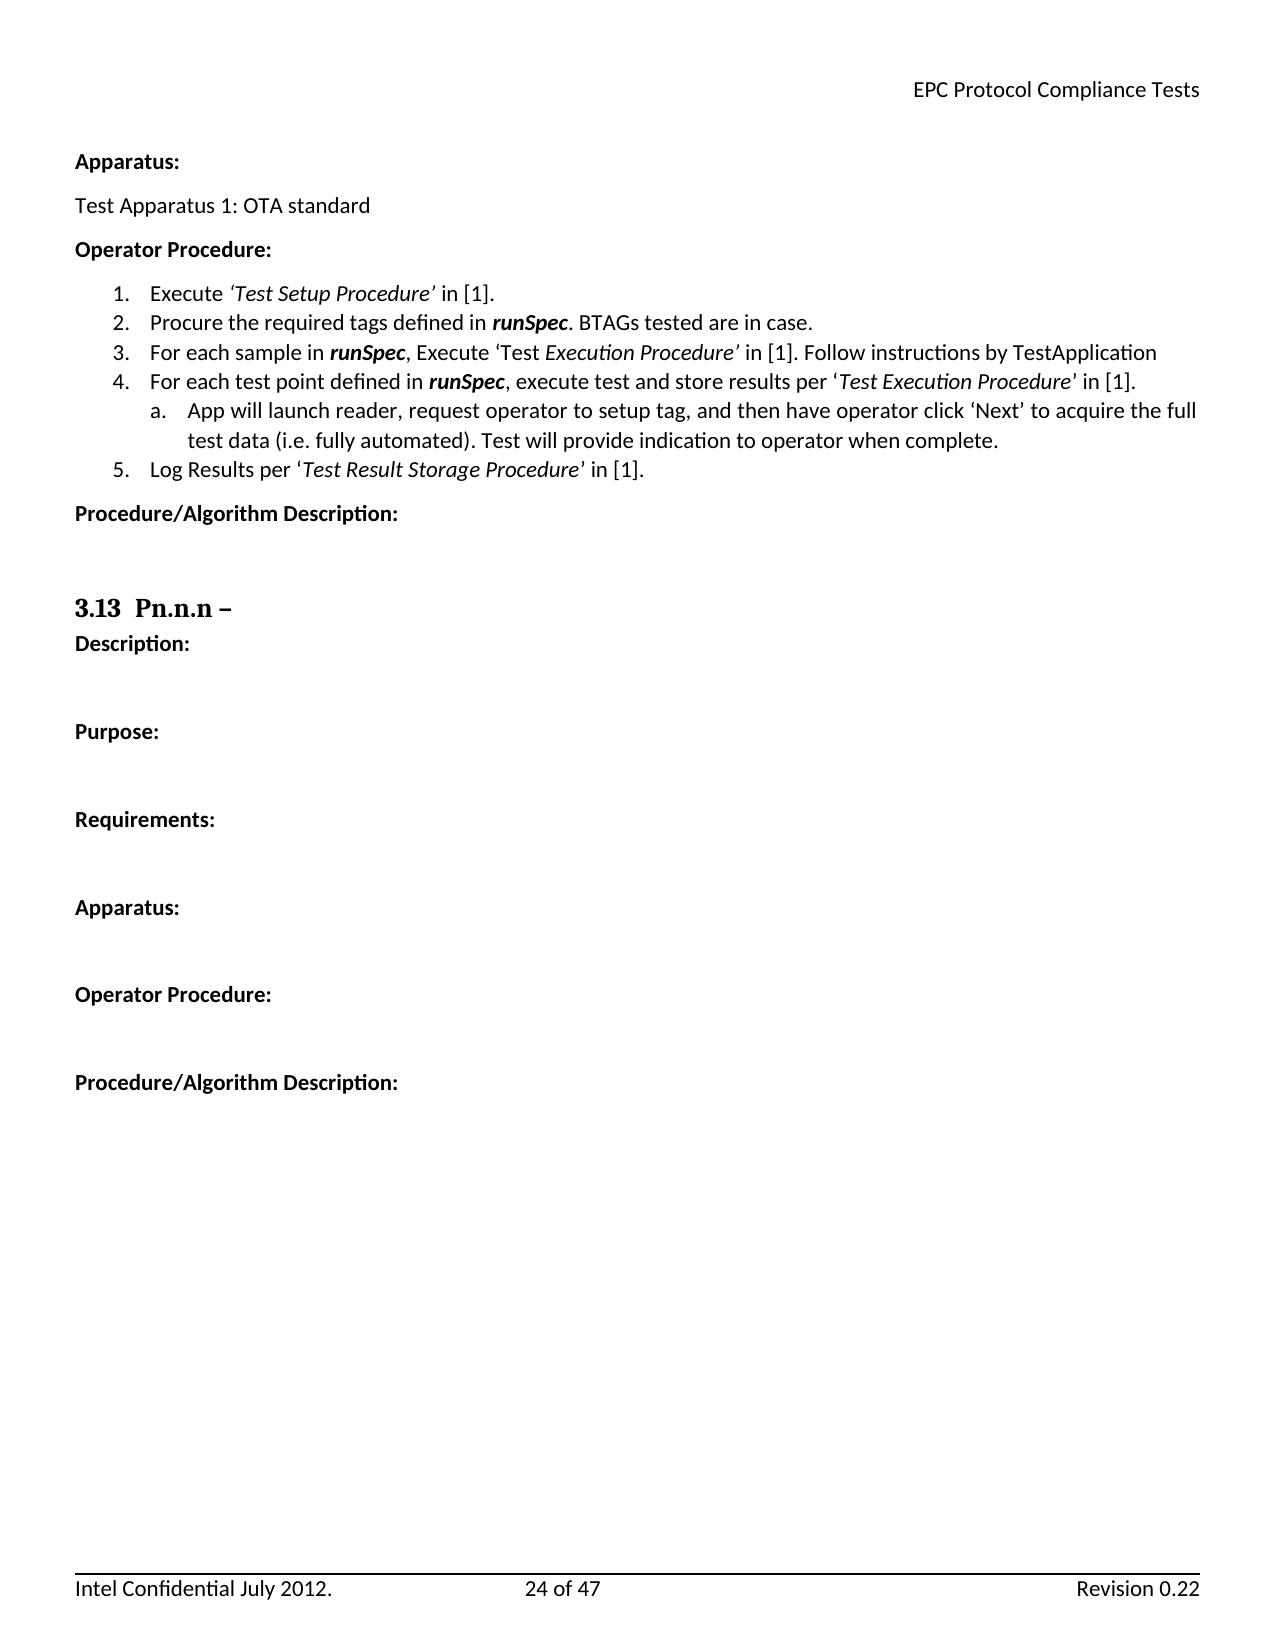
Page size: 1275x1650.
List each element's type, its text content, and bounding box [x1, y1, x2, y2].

subtitle Operator Procedure: [75, 981, 1200, 1009]
subtitle Procedure/Algorithm Description: [75, 499, 1200, 527]
list Procure the required tags defined in runSpec. BTAGs tested are in case. [112, 308, 1200, 336]
subtitle Operator Procedure: [75, 235, 1200, 263]
subtitle Requirements: [75, 805, 1200, 833]
subtitle Pn.n.n – [75, 593, 1200, 624]
subtitle Apparatus: [75, 147, 1200, 175]
text Test Apparatus 1: OTA standard [75, 191, 1200, 219]
subtitle Procedure/Algorithm Description: [75, 1068, 1200, 1097]
list Execute ‘Test Setup Procedure’ in [1]. [112, 279, 1200, 307]
list For each sample in runSpec, Execute ‘Test Execution Procedure’ in [1]. Follow instructions by TestApplication [112, 338, 1200, 366]
list Log Results per ‘Test Result Storage Procedure’ in [1]. [112, 455, 1200, 483]
list For each test point defined in runSpec, execute test and store results per ‘Test Execution Procedure’ in [1]. [112, 367, 1200, 395]
list App will launch reader, request operator to setup tag, and then have operator click ‘Next’ to acquire the full test data (i.e. fully automated). Test will provide indication to operator when complete. [150, 396, 1200, 454]
subtitle Purpose: [75, 717, 1200, 745]
subtitle Description: [75, 629, 1200, 657]
subtitle Apparatus: [75, 893, 1200, 921]
